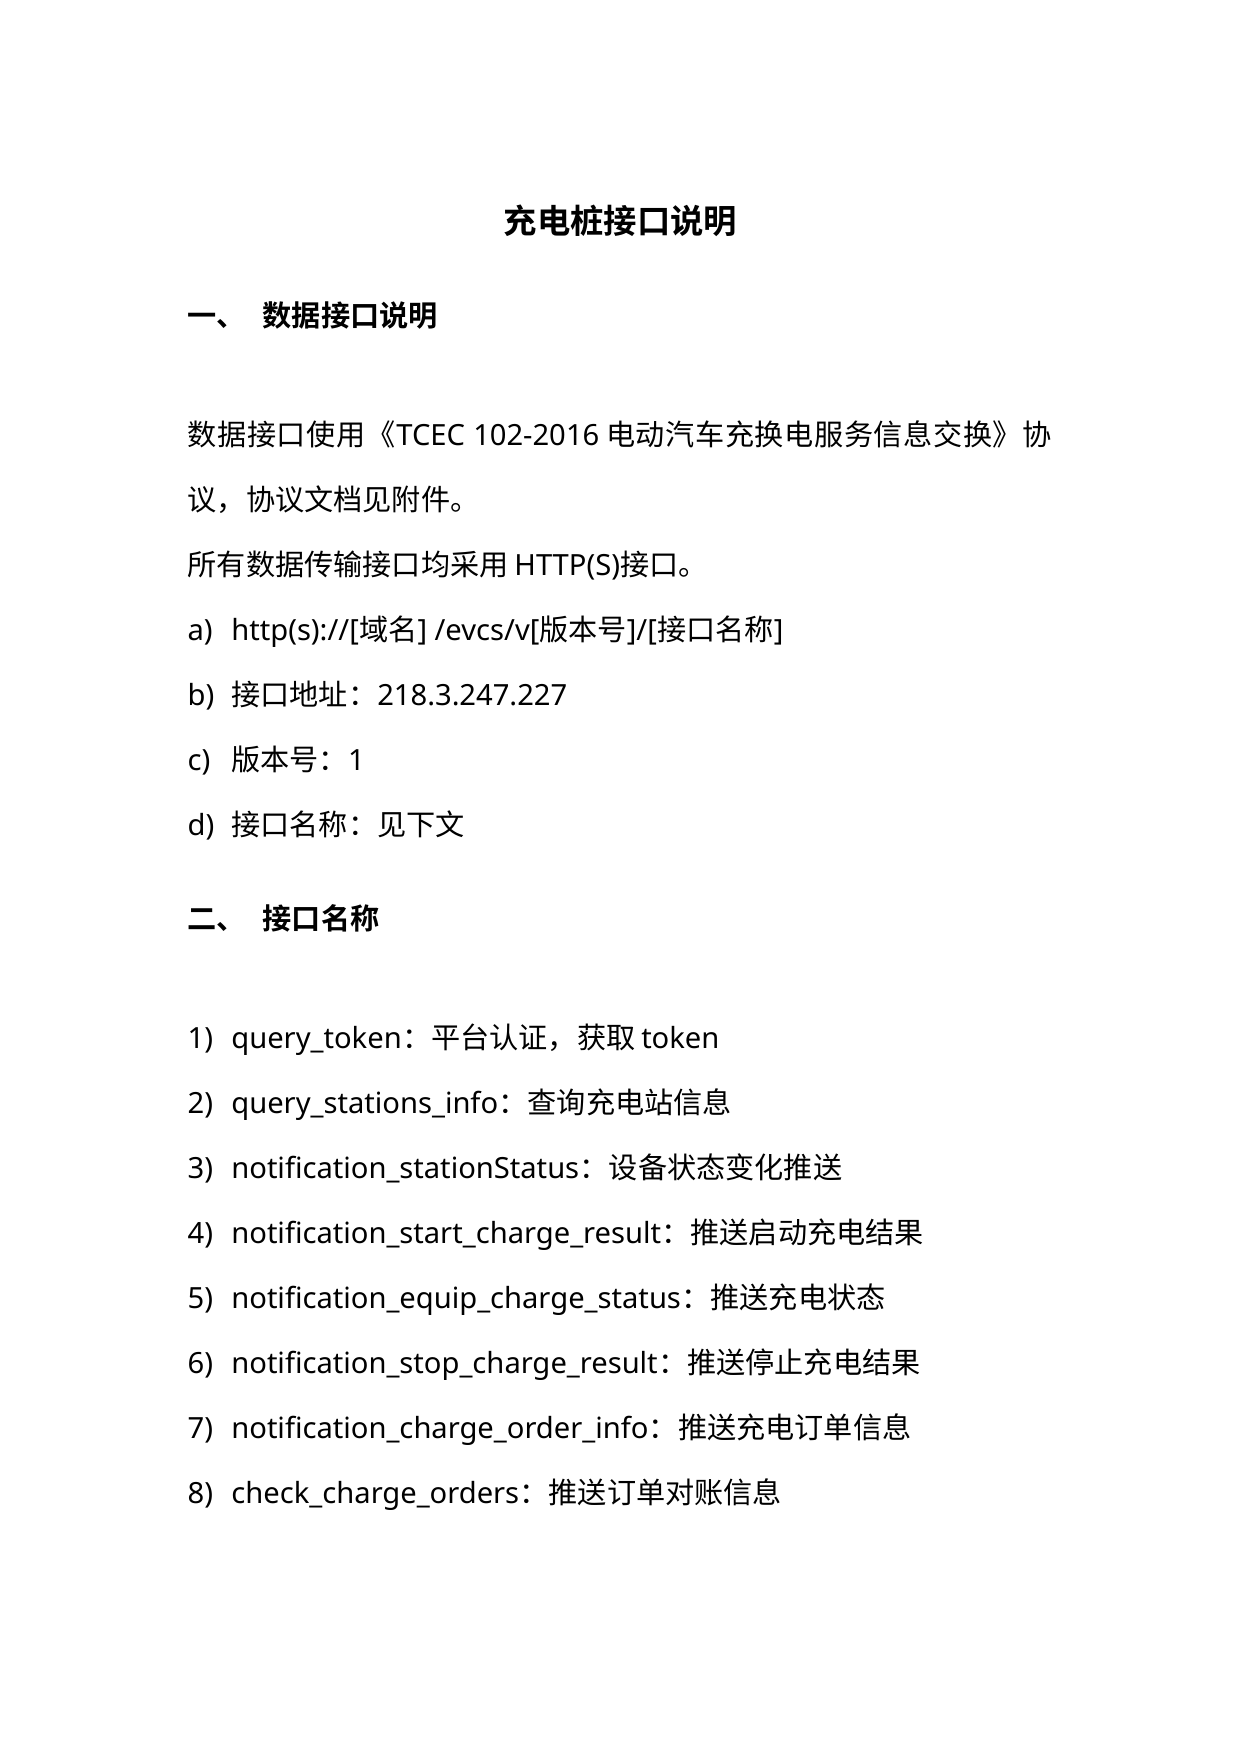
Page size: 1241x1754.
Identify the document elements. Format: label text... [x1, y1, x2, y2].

subtitle 数据接口说明 [187, 281, 1053, 346]
subtitle 接口名称 [187, 884, 1053, 949]
list 接口地址：218.3.247.227 [187, 660, 1053, 725]
list 版本号：1 [187, 725, 1053, 790]
list notification_charge_order_info：推送充电订单信息 [187, 1393, 1053, 1458]
text 所有数据传输接口均采用HTTP(S)接口。 [187, 530, 1053, 595]
list notification_equip_charge_status：推送充电状态 [187, 1263, 1053, 1328]
list http(s)://[域名] /evcs/v[版本号]/[接口名称] [187, 595, 1053, 660]
text 数据接口使用《TCEC 102-2016电动汽车充换电服务信息交换》协议，协议文档见附件。 [187, 400, 1053, 530]
list query_stations_info：查询充电站信息 [187, 1068, 1053, 1133]
title 充电桩接口说明 [187, 187, 1053, 252]
list notification_stationStatus：设备状态变化推送 [187, 1133, 1053, 1198]
list 接口名称：见下文 [187, 790, 1053, 855]
list query_token：平台认证，获取token [187, 1003, 1053, 1068]
list check_charge_orders：推送订单对账信息 [187, 1458, 1053, 1523]
list notification_stop_charge_result：推送停止充电结果 [187, 1328, 1053, 1393]
list notification_start_charge_result：推送启动充电结果 [187, 1198, 1053, 1263]
